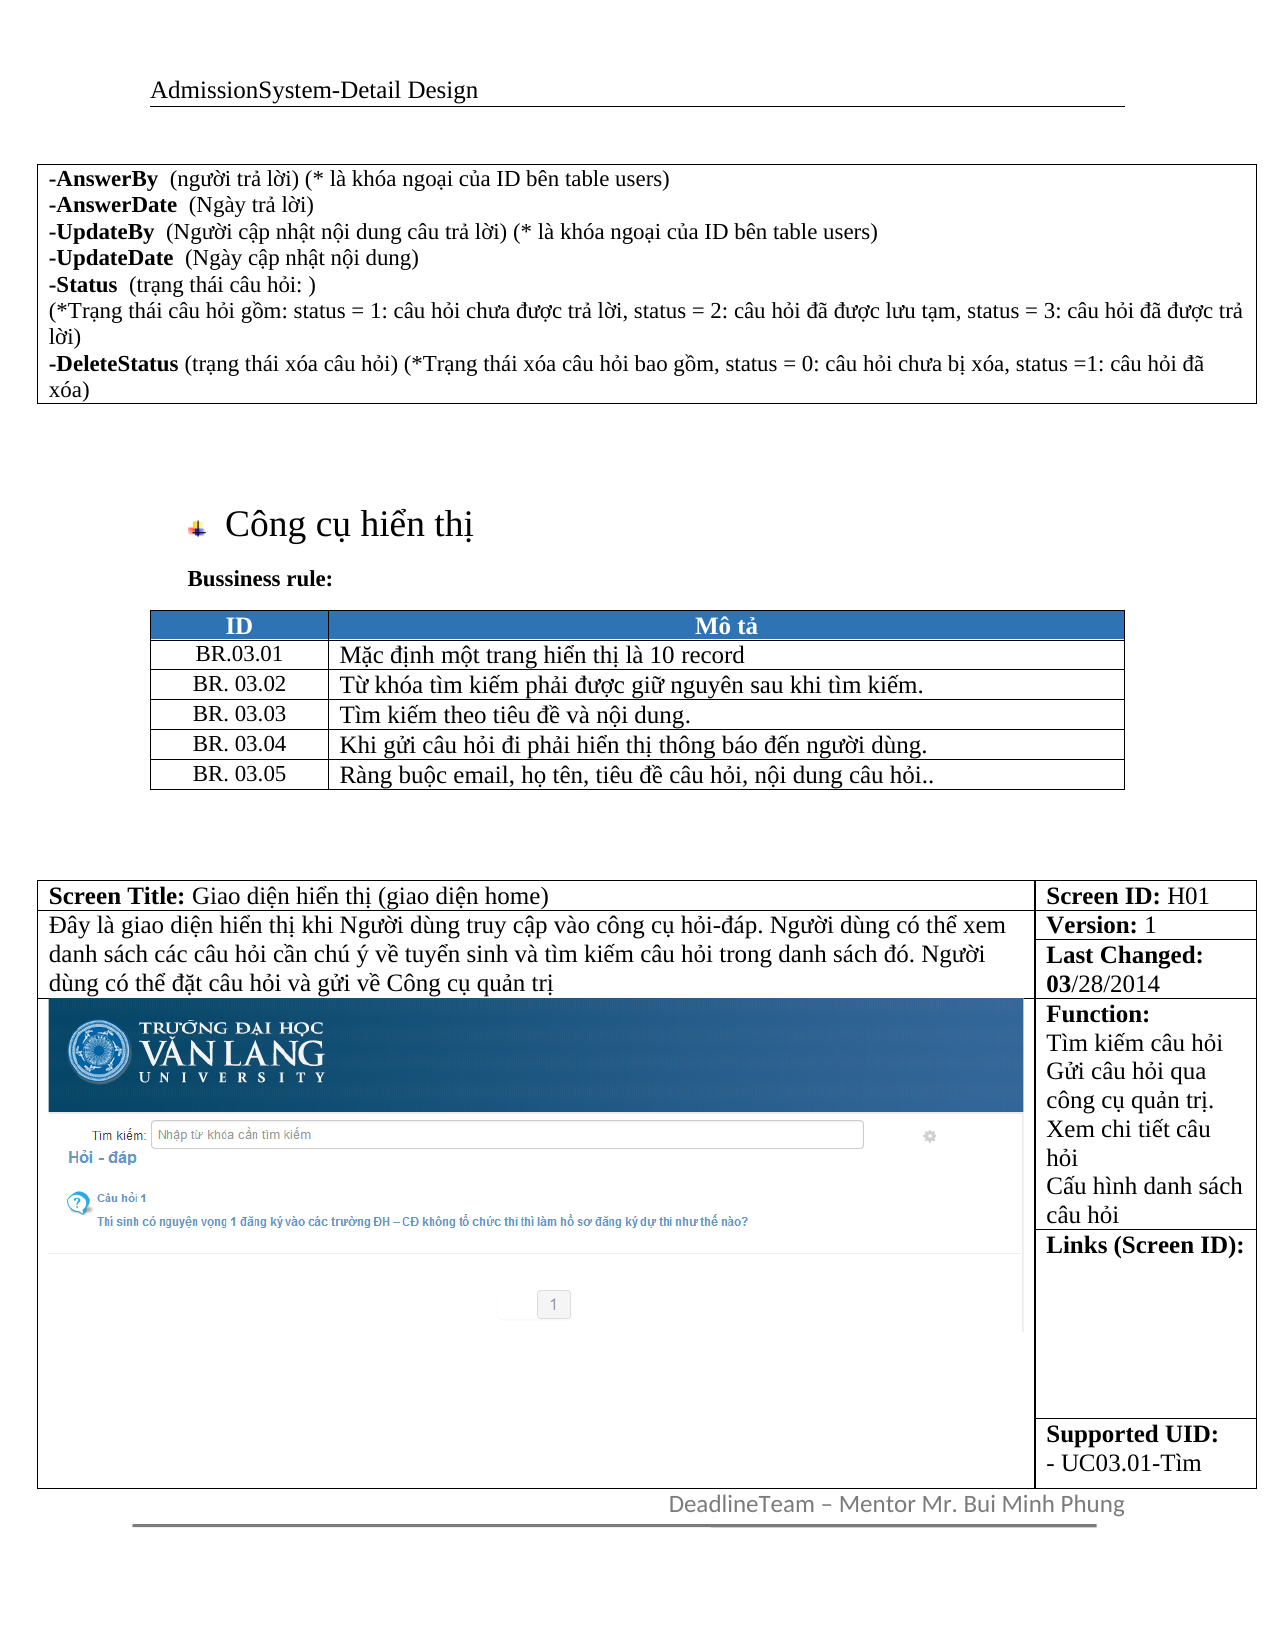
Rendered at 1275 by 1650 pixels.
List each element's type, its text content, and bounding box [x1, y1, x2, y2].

table_header Mô tả [329, 611, 1124, 639]
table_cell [1036, 1419, 1256, 1487]
table_header Screen ID: H01 [1036, 881, 1256, 909]
table_cell Tìm kiếm theo tiêu đề và nội dung. [329, 700, 1124, 729]
table_cell Đây là giao diện hiển thị khi Người dùng truy cập vào công cụ hỏi-đáp. Người dùng có thể xem danh sách các câu hỏi cần chú ý về tuyển sinh và tìm kiếm câu hỏi trong danh sách đó. Người dùng có thể đặt câu hỏi và gửi về Công cụ quản trị [38, 911, 1034, 998]
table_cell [38, 165, 1256, 402]
table_cell BR. 03.05 [151, 760, 328, 788]
table_cell Khi gửi câu hỏi đi phải hiển thị thông báo đến người dùng. [329, 730, 1124, 759]
list Công cụ hiển thị [187, 501, 1125, 544]
table_cell Version: 1 [1036, 911, 1256, 939]
table_cell BR.03.01 [151, 641, 328, 669]
table_cell BR. 03.03 [151, 700, 328, 729]
table_cell BR. 03.02 [151, 670, 328, 699]
picture [188, 519, 206, 537]
table_cell Ràng buộc email, họ tên, tiêu đề câu hỏi, nội dung câu hỏi.. [329, 760, 1124, 788]
table_cell Links (Screen ID): [1036, 1230, 1256, 1418]
table_cell [38, 999, 1034, 1487]
table_cell Last Changed: 03/28/2014 [1036, 940, 1256, 998]
text Bussiness rule: [187, 564, 1125, 591]
table_cell Function: Tìm kiếm câu hỏi Gửi câu hỏi qua công cụ quản trị. Xem chi tiết câu hỏi Cấu hình danh sách câu hỏi [1036, 999, 1256, 1229]
table_header Screen Title: Giao diện hiển thị (giao diện home) [38, 881, 1034, 909]
table_cell Từ khóa tìm kiếm phải được giữ nguyên sau khi tìm kiếm. [329, 670, 1124, 699]
table_header ID [151, 611, 328, 639]
table_cell BR. 03.04 [151, 730, 328, 759]
table_cell Mặc định một trang hiển thị là 10 record [329, 641, 1124, 669]
